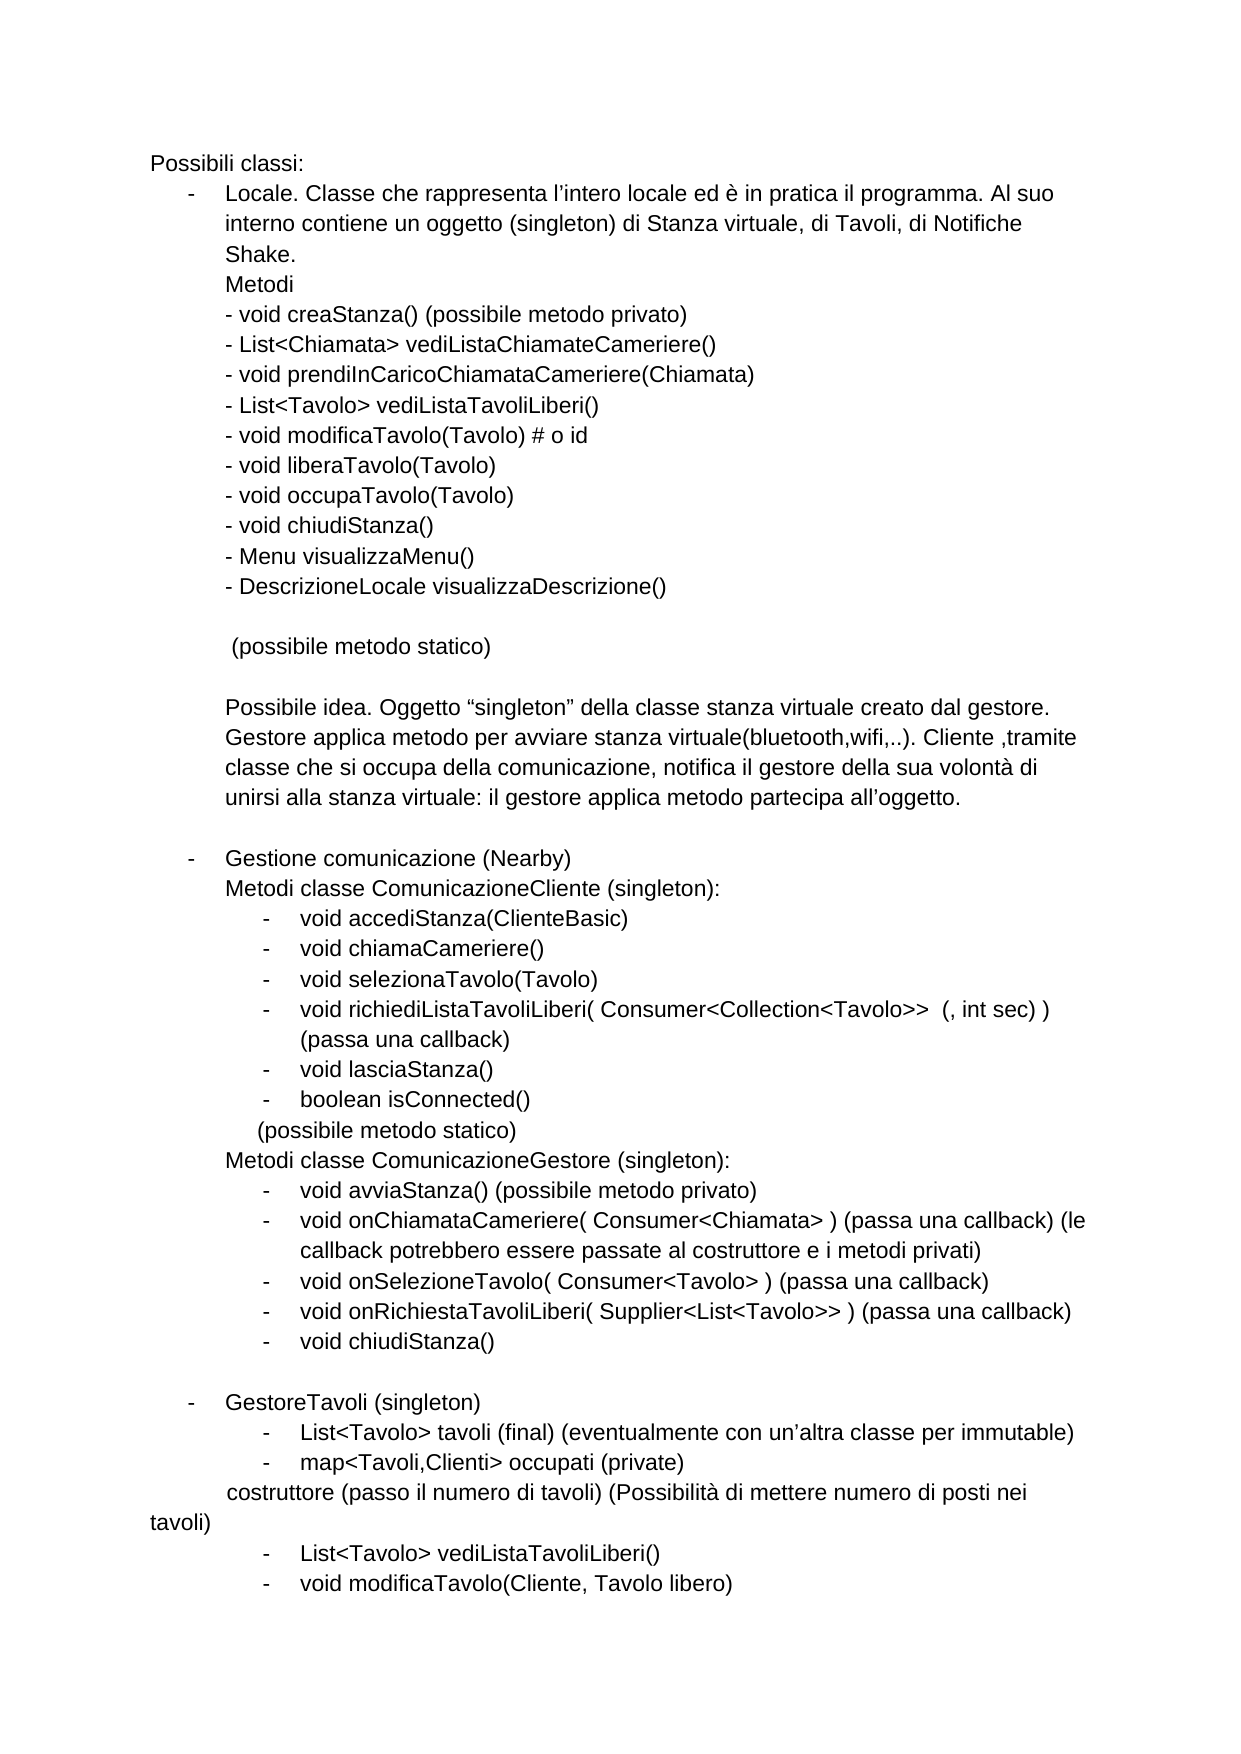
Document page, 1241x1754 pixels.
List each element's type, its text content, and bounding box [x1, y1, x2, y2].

text - void modificaTavolo(Tavolo) # o id [225, 422, 1090, 448]
list GestoreTavoli (singleton) [187, 1388, 1090, 1415]
list void modificaTavolo(Cliente, Tavolo libero) [262, 1570, 1090, 1596]
text Possibile idea. Oggetto “singleton” della classe stanza virtuale creato dal gestore. Gestore applica metodo per avviare stanza virtuale(bluetooth,wifi,..). Cliente ,tramite classe che si occupa della comunicazione, notifica il gestore della sua volontà di unirsi alla stanza virtuale: il gestore applica metodo partecipa all’oggetto. [225, 694, 1090, 811]
list Locale. Classe che rappresenta l’intero locale ed è in pratica il programma. Al suo interno contiene un oggetto (singleton) di Stanza virtuale, di Tavoli, di Notifiche Shake. [187, 180, 1090, 267]
list void onSelezioneTavolo( Consumer<Tavolo> ) (passa una callback) [262, 1268, 1090, 1294]
list void chiamaCameriere() [262, 935, 1090, 962]
list void lasciaStanza() [262, 1056, 1090, 1083]
list void chiudiStanza() [262, 1328, 1090, 1354]
list void avviaStanza() (possibile metodo privato) [262, 1177, 1090, 1203]
text (possibile metodo statico) [225, 633, 1090, 660]
text - void liberaTavolo(Tavolo) [225, 452, 1090, 478]
list List<Tavolo> tavoli (final) (eventualmente con un’altra classe per immutable) [262, 1419, 1090, 1445]
list void selezionaTavolo(Tavolo) [262, 966, 1090, 992]
list void onRichiestaTavoliLiberi( Supplier<List<Tavolo>> ) (passa una callback) [262, 1298, 1090, 1324]
list List<Tavolo> vediListaTavoliLiberi() [262, 1539, 1090, 1566]
text Metodi [225, 271, 1090, 297]
text (possibile metodo statico) [150, 1117, 1090, 1143]
list void onChiamataCameriere( Consumer<Chiamata> ) (passa una callback) (le callback potrebbero essere passate al costruttore e i metodi privati) [262, 1207, 1090, 1264]
list void accediStanza(ClienteBasic) [262, 905, 1090, 932]
text - void creaStanza() (possibile metodo privato) [225, 301, 1090, 327]
text - void prendiInCaricoChiamataCameriere(Chiamata) [225, 361, 1090, 388]
list Gestione comunicazione (Nearby) [187, 845, 1090, 871]
list boolean isConnected() [262, 1086, 1090, 1113]
list map<Tavoli,Clienti> occupati (private) [262, 1449, 1090, 1475]
text Metodi classe ComunicazioneGestore (singleton): [150, 1147, 1090, 1173]
text - DescrizioneLocale visualizzaDescrizione() [225, 573, 1090, 599]
text Metodi classe ComunicazioneCliente (singleton): [225, 875, 1090, 901]
text - List<Chiamata> vediListaChiamateCameriere() [225, 331, 1090, 358]
text - Menu visualizzaMenu() [225, 543, 1090, 569]
text - void chiudiStanza() [225, 512, 1090, 539]
text - void occupaTavolo(Tavolo) [225, 482, 1090, 509]
text - List<Tavolo> vediListaTavoliLiberi() [225, 392, 1090, 418]
text Possibili classi: [150, 150, 1090, 176]
list void richiediListaTavoliLiberi( Consumer<Collection<Tavolo>> (, int sec) ) (passa una callback) [262, 996, 1090, 1052]
text costruttore (passo il numero di tavoli) (Possibilità di mettere numero di posti nei tavoli) [150, 1479, 1090, 1536]
